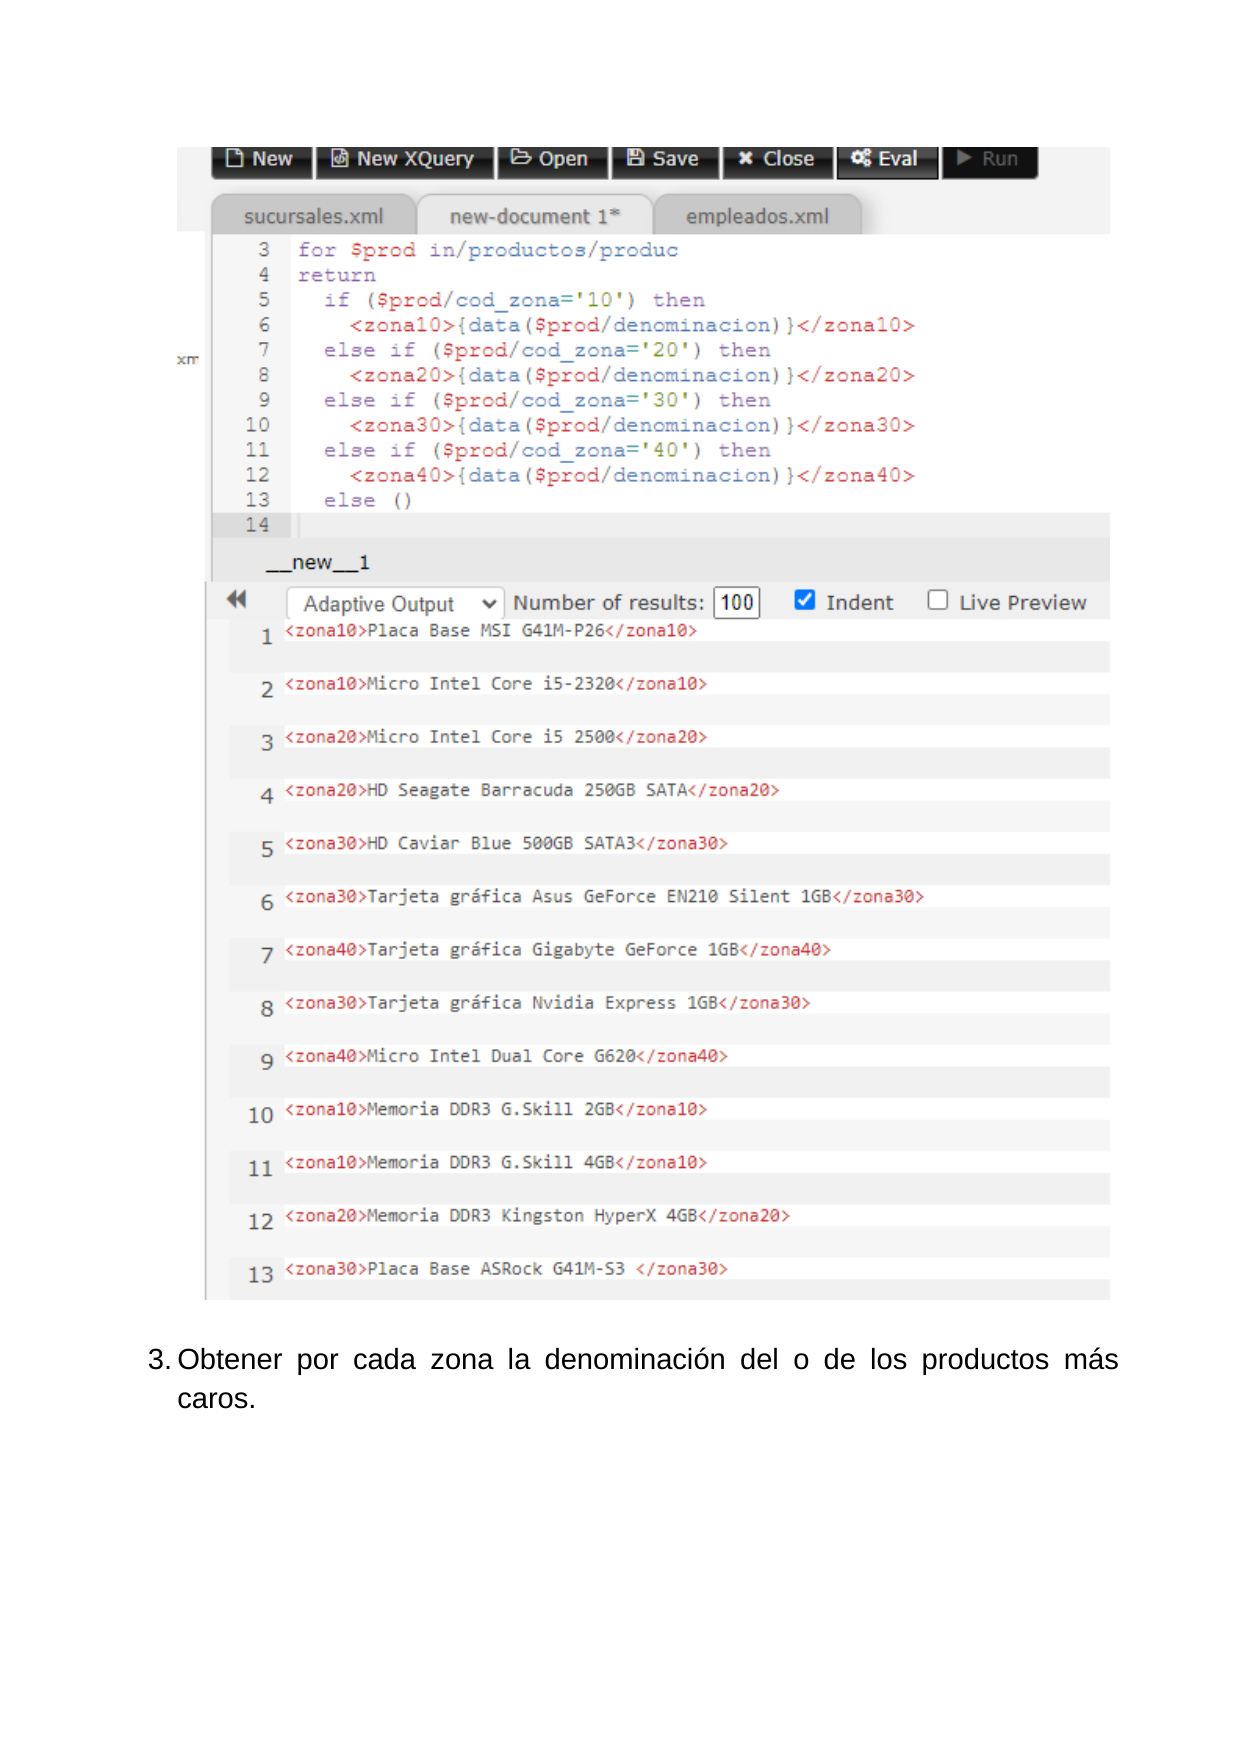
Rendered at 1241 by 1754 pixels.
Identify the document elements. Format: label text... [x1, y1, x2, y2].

picture [177, 147, 1110, 1300]
list Obtener por cada zona la denominación del o de los productos más caros. [148, 1342, 1121, 1414]
